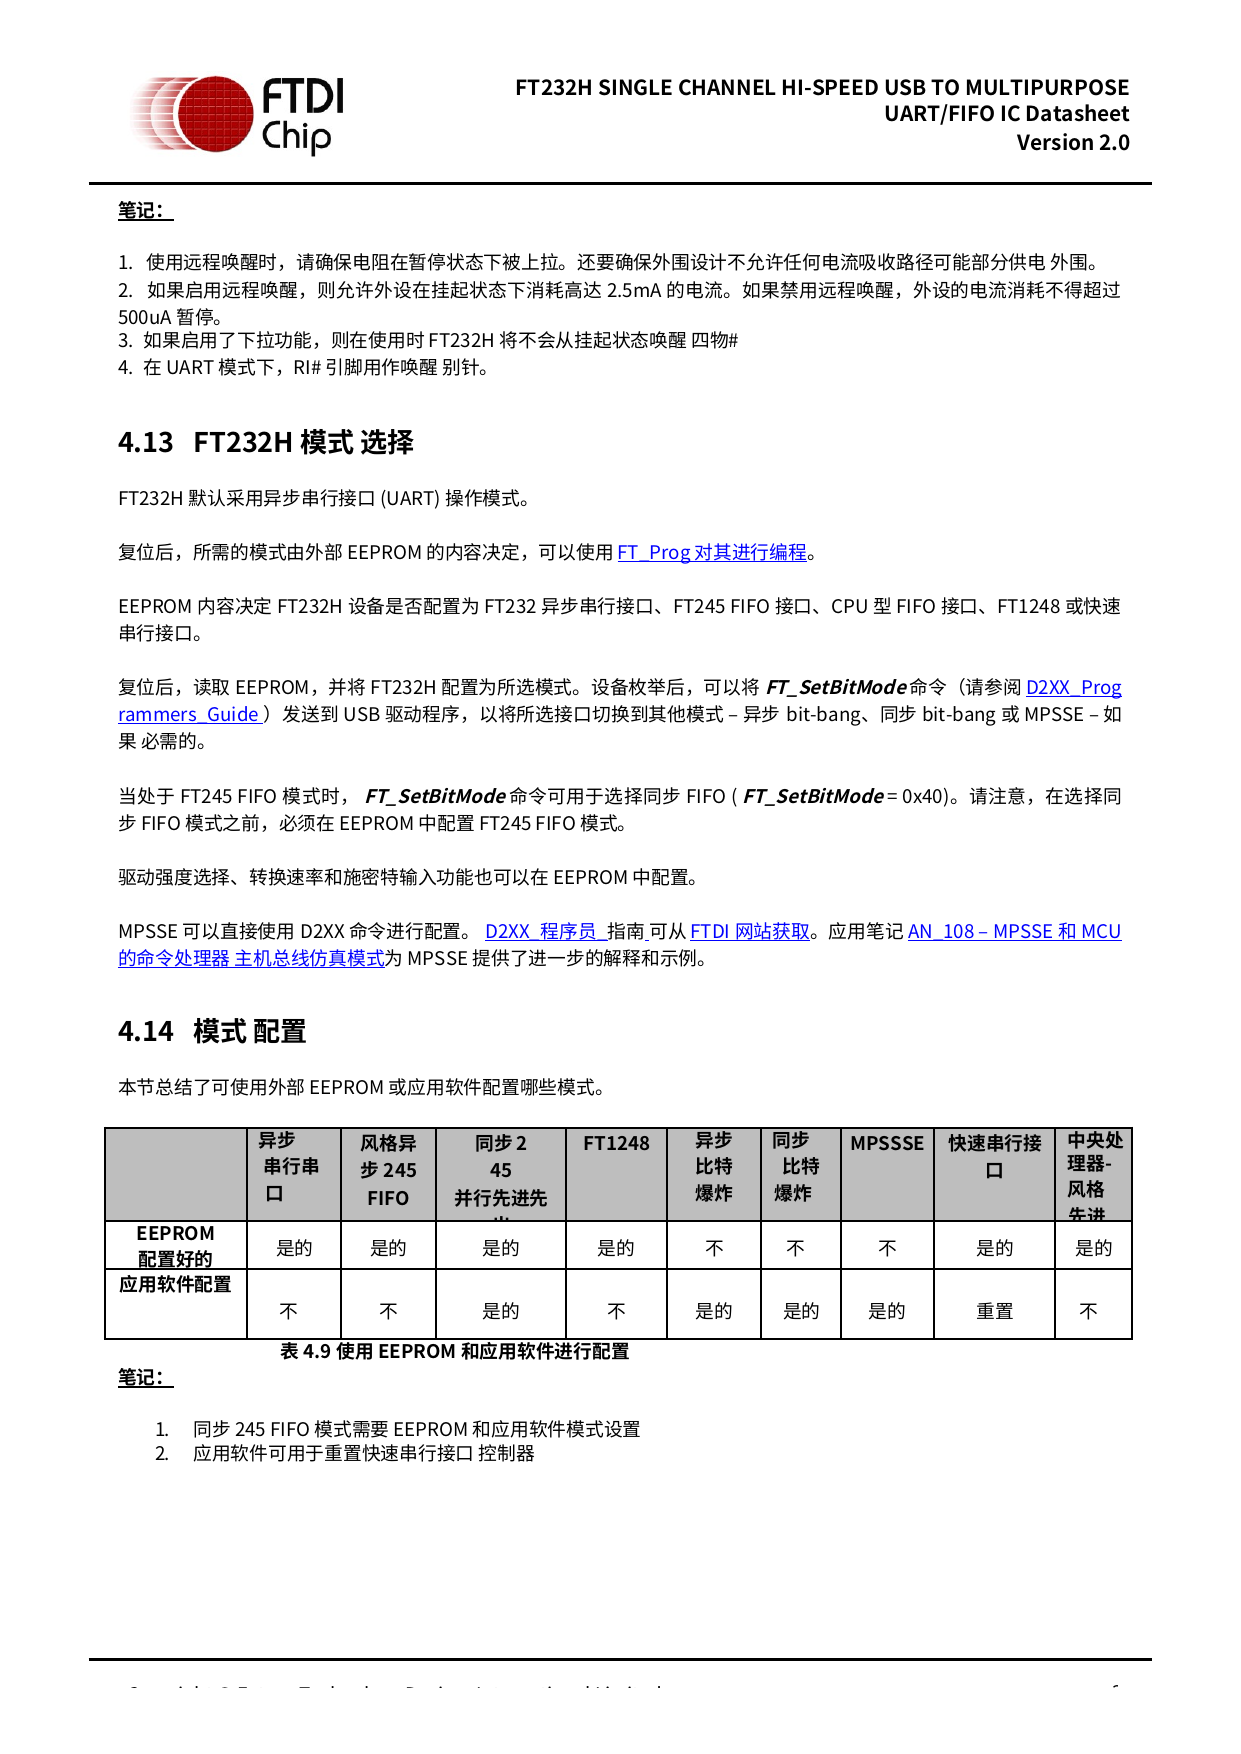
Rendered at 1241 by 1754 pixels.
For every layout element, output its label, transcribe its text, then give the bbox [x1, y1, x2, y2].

text MPSSE 可以直接使用 D2XX 命令进行配置。 D2XX_程序员_指南 可从FTDI 网站获取。应用笔记AN_108 – MPSSE 和 MCU 的命令处理器 主机总线仿真模式为 MPSSE 提供了进一步的解释和示例。 [118, 916, 1123, 971]
text 当处于 FT245 FIFO 模式时， FT_SetBitMode命令可用于选择同步 FIFO ( FT_SetBitMode = 0x40)。请注意，在选择同步 FIFO 模式之前，必须在 EEPROM 中配置 FT245 FIFO 模式。 [118, 781, 1122, 836]
table_header 同步245 并行先进先出 [437, 1129, 565, 1220]
list 同步 245 FIFO 模式需要 EEPROM 和应用软件模式设置 [156, 1415, 1122, 1442]
subtitle 笔记： [118, 196, 1165, 223]
table_cell 是的 [935, 1222, 1054, 1267]
text 驱动强度选择、转换速率和施密特输入功能也可以在 EEPROM 中配置。 [118, 862, 1165, 890]
table_cell 重置 [935, 1270, 1054, 1338]
table_cell 不 [1056, 1270, 1131, 1338]
table_header 快速串行接口 [935, 1129, 1054, 1220]
table_cell 是的 [567, 1222, 666, 1267]
table_cell 是的 [842, 1270, 933, 1338]
table_cell 是的 [437, 1222, 565, 1267]
table_cell 是的 [342, 1222, 435, 1267]
table_header FT1248 [567, 1129, 666, 1220]
table_header MPSSSE [842, 1129, 933, 1220]
list 在 UART 模式下，RI# 引脚用作唤醒 别针。 [118, 352, 1165, 380]
table_cell 是的 [437, 1270, 565, 1338]
table_cell 是的 [248, 1222, 340, 1267]
text FT232H 默认采用异步串行接口 (UART) 操作模式。 [118, 483, 1165, 511]
subtitle FT232H模式 选择 [118, 421, 1165, 460]
text 本节总结了可使用外部 EEPROM 或应用软件配置哪些模式。 [118, 1073, 1123, 1100]
list 应用软件可用于重置快速串行接口 控制器 [156, 1442, 1165, 1465]
table_header 中央处理器- 风格先进先出 [1056, 1129, 1131, 1220]
subtitle 表 4.9 使用 EEPROM 和应用软件进行配置 [281, 1340, 1165, 1363]
picture [121, 71, 348, 160]
table_cell 不 [668, 1222, 760, 1267]
text 复位后，所需的模式由外部 EEPROM 的内容决定，可以使用FT_Prog对其进行编程。 [118, 537, 1122, 565]
text 笔记： [118, 1363, 1165, 1390]
table_cell EEPROM 配置好的 [106, 1222, 246, 1267]
list 如果启用了下拉功能，则在使用时 FT232H 将不会从挂起状态唤醒 四物# [118, 329, 1165, 352]
table_cell 是的 [1056, 1222, 1131, 1267]
table_cell 是的 [668, 1270, 760, 1338]
table_header [106, 1129, 246, 1220]
table_cell 不 [842, 1222, 933, 1267]
table_cell 是的 [762, 1270, 840, 1338]
table_cell 不 [248, 1270, 340, 1338]
list 如果启用远程唤醒，则允许外设在挂起状态下消耗高达 2.5mA 的电流。如果禁用远程唤醒，外设的电流消耗不得超过 500uA 暂停。 [118, 275, 1122, 329]
text EEPROM 内容决定 FT232H 设备是否配置为 FT232 异步串行接口、FT245 FIFO 接口、CPU 型 FIFO 接口、FT1248 或快速串行接口。 [118, 592, 1121, 646]
subtitle 模式 配置 [118, 1010, 1165, 1049]
table_header 同步 比特爆炸 [762, 1129, 840, 1220]
table_header 风格异步 245 FIFO [342, 1129, 435, 1220]
table_cell 不 [567, 1270, 666, 1338]
list 使用远程唤醒时，请确保电阻在暂停状态下被上拉。还要确保外围设计不允许任何电流吸收路径可能部分供电 外围。 [118, 248, 1122, 275]
table_header 异步 串行串口 [248, 1129, 340, 1220]
table_header 异步 比特爆炸 [668, 1129, 760, 1220]
text 复位后，读取 EEPROM，并将 FT232H 配置为所选模式。设备枚举后，可以将FT_SetBitMode命令（请参阅D2XX_Programmers_Guide ）发送到 USB 驱动程序，以将所选接口切换到其他模式 – 异步 bit-bang、同步 bit-bang 或 MPSSE – 如果 必需的。 [118, 672, 1122, 754]
table_cell 不 [342, 1270, 435, 1338]
table_cell 应用软件配置 [106, 1270, 246, 1338]
table_cell 不 [762, 1222, 840, 1267]
